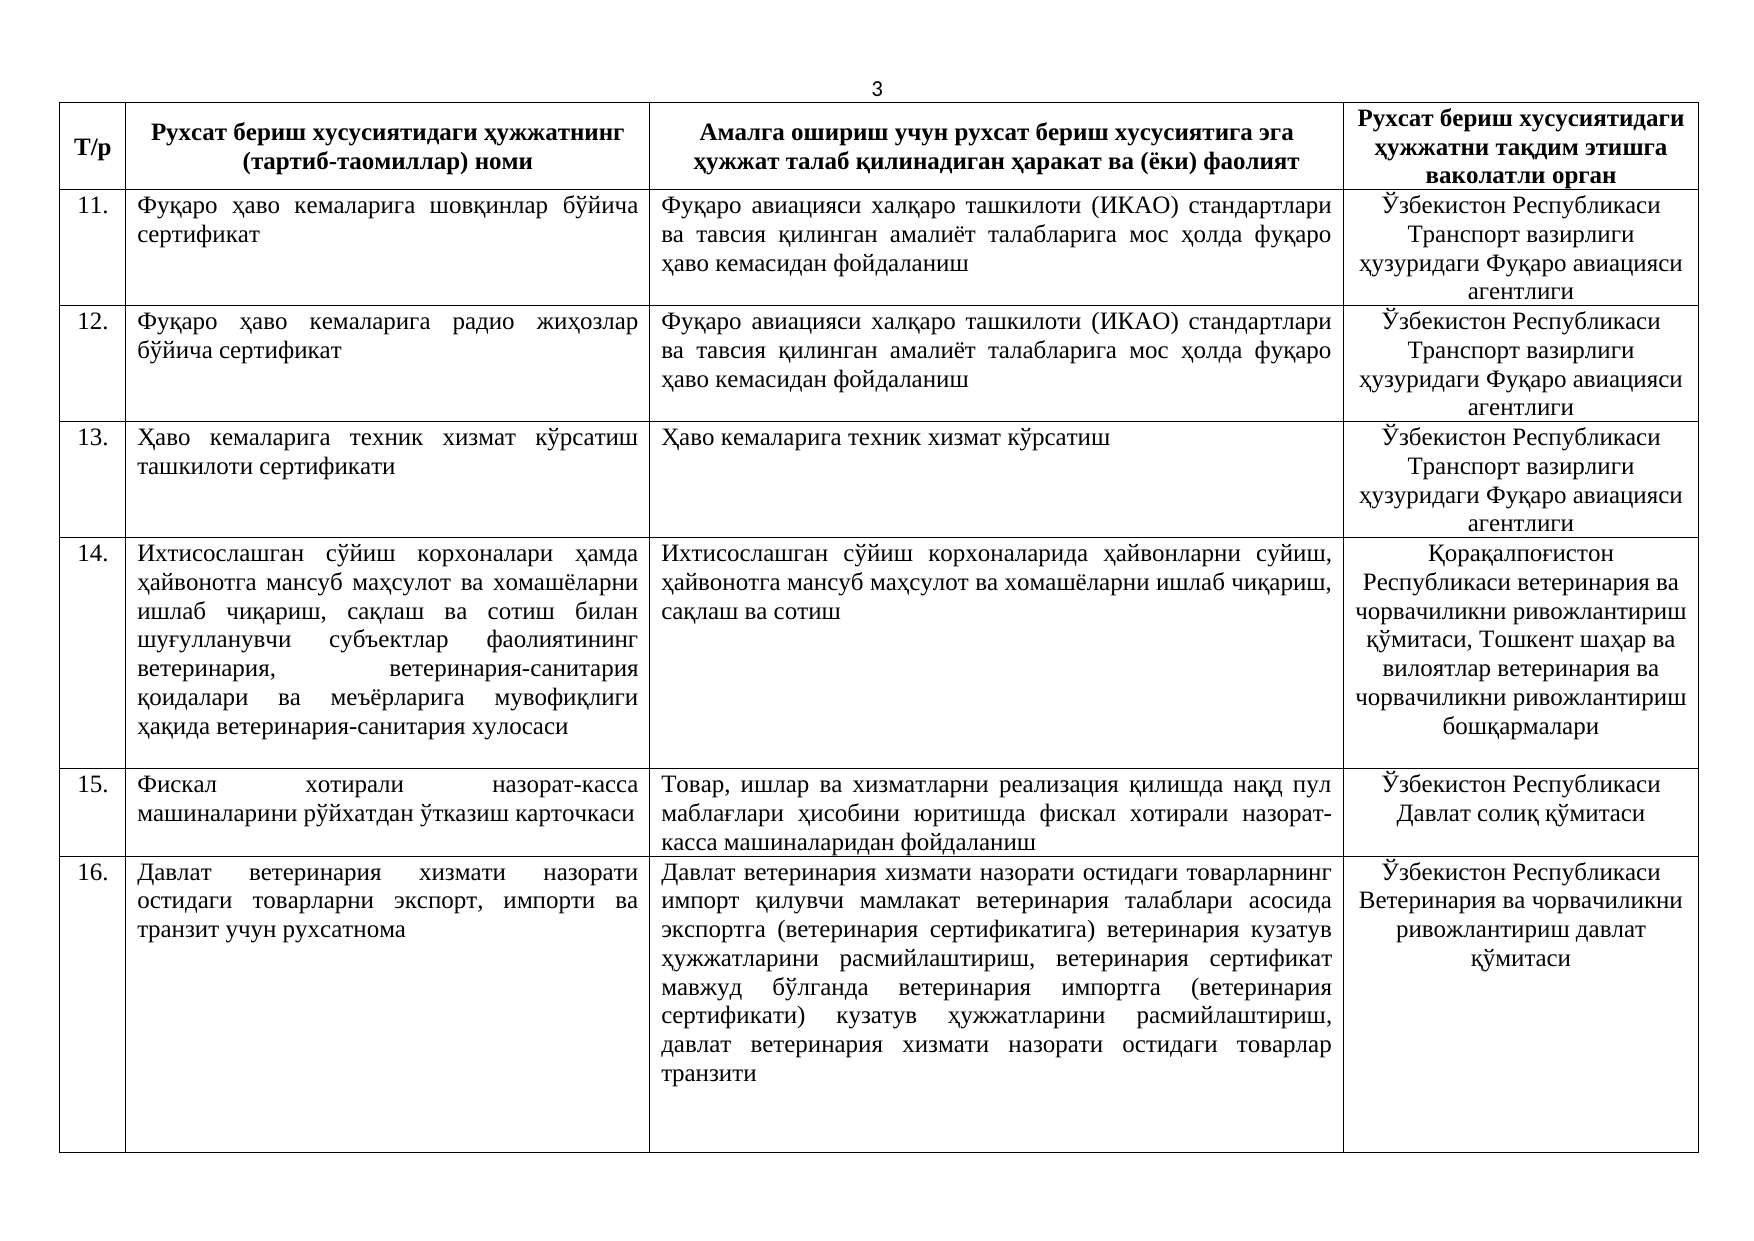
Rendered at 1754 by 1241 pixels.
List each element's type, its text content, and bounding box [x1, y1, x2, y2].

table_header Рухсат бериш хусусиятидаги ҳужжатнинг (тартиб-таомиллар) номи [126, 103, 649, 189]
table_header Т/р [60, 103, 125, 189]
table_cell Фуқаро ҳаво кемаларига шовқинлар бўйича сертификат [126, 190, 649, 305]
table_cell 11. [60, 190, 125, 305]
table_cell 15. [60, 769, 125, 856]
table_cell Ўзбекистон Республикаси Транспорт вазирлиги ҳузуридаги Фуқаро авиацияси агентлиги [1344, 190, 1698, 305]
table_cell Фискал хотирали назорат-касса машиналарини рўйхатдан ўтказиш карточкаси [126, 769, 649, 856]
table_cell Ихтисослашган сўйиш корхоналарида ҳайвонларни суйиш, ҳайвонотга мансуб маҳсулот ва хомашёларни ишлаб чиқариш, сақлаш ва сотиш [650, 538, 1343, 768]
table_cell 14. [60, 538, 125, 768]
table_cell Ихтисослашган сўйиш корхоналари ҳамда ҳайвонотга мансуб маҳсулот ва хомашёларни ишлаб чиқариш, сақлаш ва сотиш билан шуғулланувчи субъектлар фаолиятининг ветеринария, ветеринария-санитария қоидалари ва меъёрларига мувофиқлиги ҳақида ветеринария-санитария хулосаси [126, 538, 649, 768]
table_cell Ўзбекистон Республикаси Давлат солиқ қўмитаси [1344, 769, 1698, 856]
table_cell Ўзбекистон Республикаси Транспорт вазирлиги ҳузуридаги Фуқаро авиацияси агентлиги [1344, 306, 1698, 421]
table_cell Фуқаро авиацияси халқаро ташкилоти (ИКАО) стандартлари ва тавсия қилинган амалиёт талабларига мос ҳолда фуқаро ҳаво кемасидан фойдаланиш [650, 306, 1343, 421]
table_cell Фуқаро ҳаво кемаларига радио жиҳозлар бўйича сертификат [126, 306, 649, 421]
table_cell 13. [60, 422, 125, 537]
table_cell Қорақалпоғистон Республикаси ветеринария ва чорвачиликни ривожлантириш қўмитаси, Тошкент шаҳар ва вилоятлар ветеринария ва чорвачиликни ривожлантириш бошқармалари [1344, 538, 1698, 768]
table_header Амалга ошириш учун рухсат бериш хусусиятига эга ҳужжат талаб қилинадиган ҳаракат ва (ёки) фаолият [650, 103, 1343, 189]
table_cell Фуқаро авиацияси халқаро ташкилоти (ИКАО) стандартлари ва тавсия қилинган амалиёт талабларига мос ҳолда фуқаро ҳаво кемасидан фойдаланиш [650, 190, 1343, 305]
table_header Рухсат бериш хусусиятидаги ҳужжатни тақдим этишга ваколатли орган [1344, 103, 1698, 189]
table_cell Ҳаво кемаларига техник хизмат кўрсатиш [650, 422, 1343, 537]
table_cell Ўзбекистон Республикаси Ветеринария ва чорвачиликни ривожлантириш давлат қўмитаси [1344, 857, 1698, 1152]
table_cell Давлат ветеринария хизмати назорати остидаги товарларни экспорт, импорти ва транзит учун рухсатнома [126, 857, 649, 1152]
table_cell Ҳаво кемаларига техник хизмат кўрсатиш ташкилоти сертификати [126, 422, 649, 537]
table_cell Ўзбекистон Республикаси Транспорт вазирлиги ҳузуридаги Фуқаро авиацияси агентлиги [1344, 422, 1698, 537]
table_cell Товар, ишлар ва хизматларни реализация қилишда нақд пул маблағлари ҳисобини юритишда фискал хотирали назорат-касса машиналаридан фойдаланиш [650, 769, 1343, 856]
table_cell 12. [60, 306, 125, 421]
table_cell Давлат ветеринария хизмати назорати остидаги товарларнинг импорт қилувчи мамлакат ветеринария талаблари асосида экспортга (ветеринария сертификатига) ветеринария кузатув ҳужжатларини расмийлаштириш, ветеринария сертификат мавжуд бўлганда ветеринария импортга (ветеринария сертификати) кузатув ҳужжатларини расмийлаштириш, давлат ветеринария хизмати назорати остидаги товарлар транзити [650, 857, 1343, 1152]
table_cell 16. [60, 857, 125, 1152]
